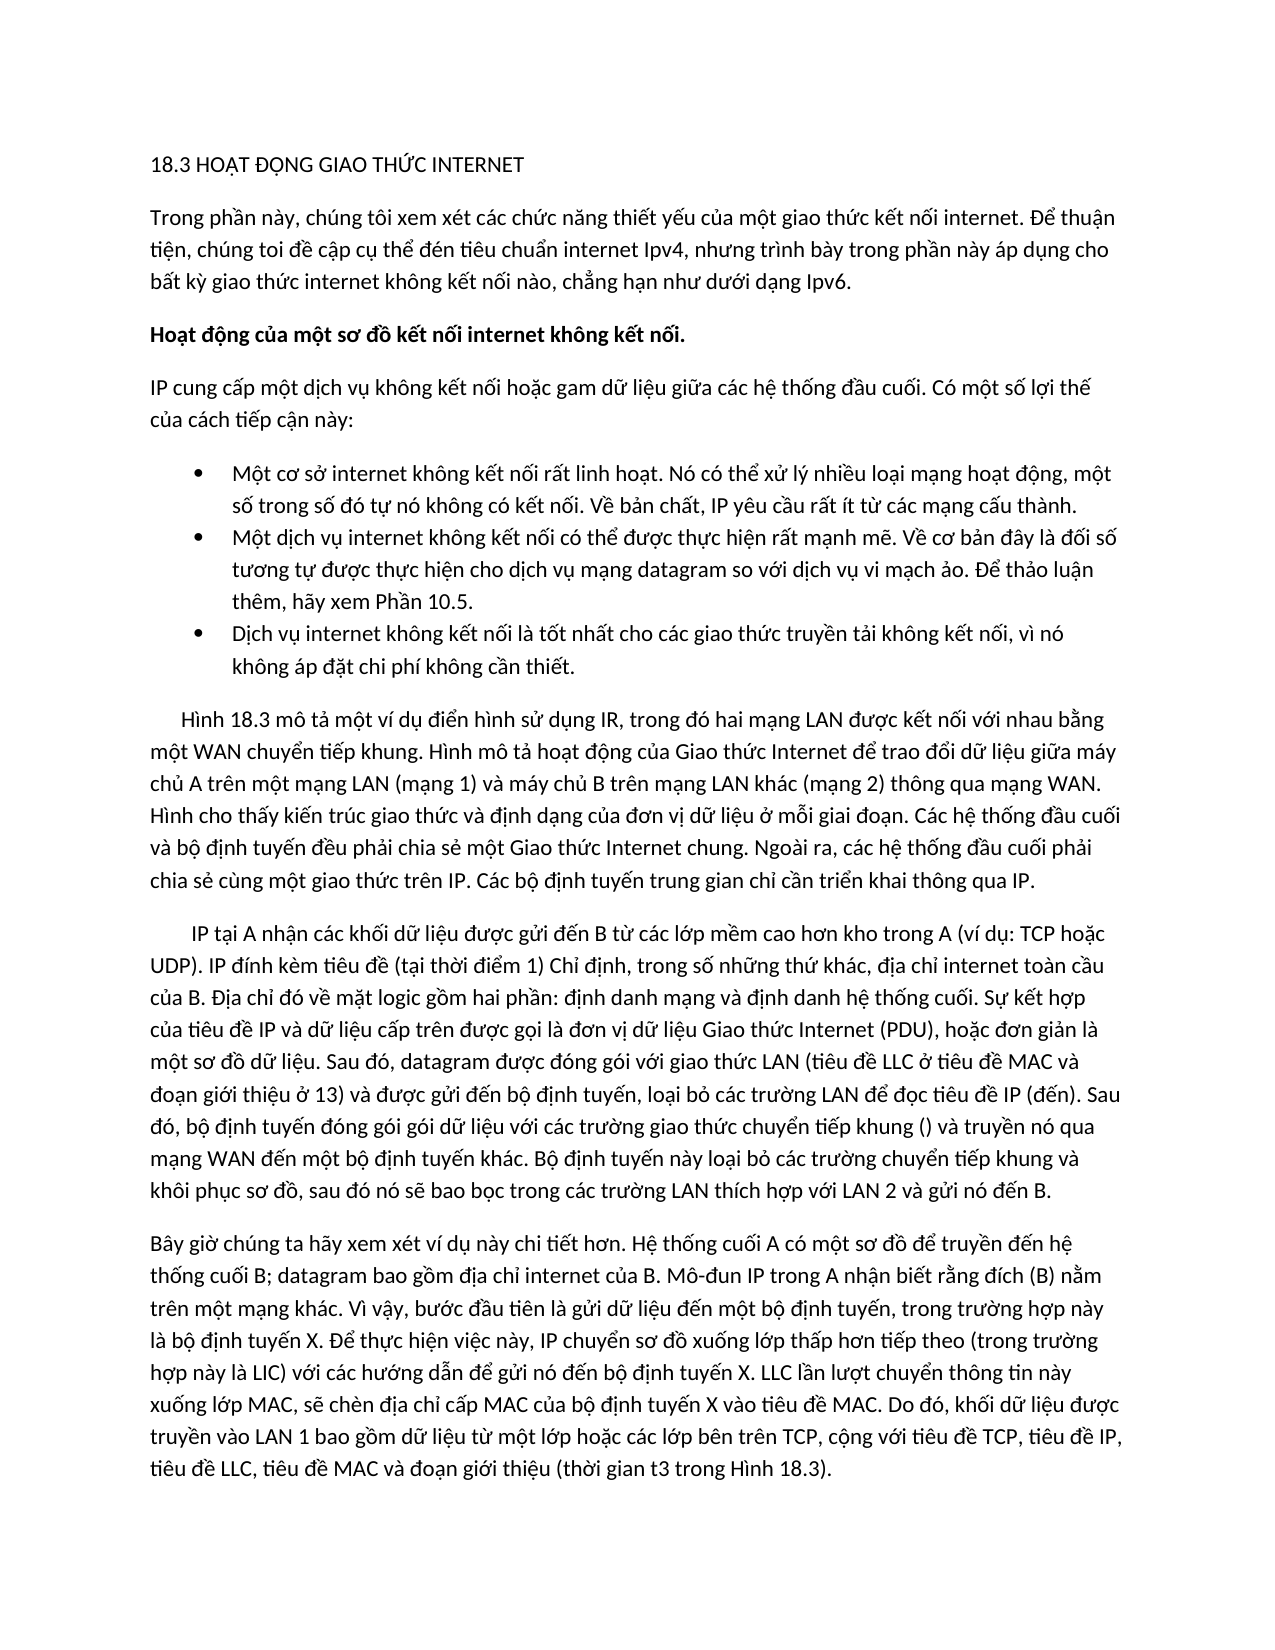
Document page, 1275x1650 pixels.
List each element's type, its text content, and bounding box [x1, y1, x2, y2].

text Hình 18.3 mô tả một ví dụ điển hình sử dụng IR, trong đó hai mạng LAN được kết nối với nhau bằng một WAN chuyển tiếp khung. Hình mô tả hoạt động của Giao thức Internet để trao đổi dữ liệu giữa máy chủ A trên một mạng LAN (mạng 1) và máy chủ B trên mạng LAN khác (mạng 2) thông qua mạng WAN. Hình cho thấy kiến ​​trúc giao thức và định dạng của đơn vị dữ liệu ở mỗi giai đoạn. Các hệ thống đầu cuối và bộ định tuyến đều phải chia sẻ một Giao thức Internet chung. Ngoài ra, các hệ thống đầu cuối phải chia sẻ cùng một giao thức trên IP. Các bộ định tuyến trung gian chỉ cần triển khai thông qua IP. [150, 705, 1125, 894]
list Một cơ sở internet không kết nối rất linh hoạt. Nó có thể xử lý nhiều loại mạng hoạt động, một số trong số đó tự nó không có kết nối. Về bản chất, IP yêu cầu rất ít từ các mạng cấu thành. [194, 459, 1125, 519]
list Dịch vụ internet không kết nối là tốt nhất cho các giao thức truyền tải không kết nối, vì nó không áp đặt chi phí không cần thiết. [194, 619, 1125, 680]
text Bây giờ chúng ta hãy xem xét ví dụ này chi tiết hơn. Hệ thống cuối A có một sơ đồ để truyền đến hệ thống cuối B; datagram bao gồm địa chỉ internet của B. Mô-đun IP trong A nhận biết rằng đích (B) nằm trên một mạng khác. Vì vậy, bước đầu tiên là gửi dữ liệu đến một bộ định tuyến, trong trường hợp này là bộ định tuyến X. Để thực hiện việc này, IP chuyển sơ đồ xuống lớp thấp hơn tiếp theo (trong trường hợp này là LIC) với các hướng dẫn để gửi nó đến bộ định tuyến X. LLC lần lượt chuyển thông tin này xuống lớp MAC, sẽ chèn địa chỉ cấp MAC của bộ định tuyến X vào tiêu đề MAC. Do đó, khối dữ liệu được truyền vào LAN 1 bao gồm dữ liệu từ một lớp hoặc các lớp bên trên TCP, cộng với tiêu đề TCP, tiêu đề IP, tiêu đề LLC, tiêu đề MAC và đoạn giới thiệu (thời gian t3 trong Hình 18.3). [150, 1229, 1125, 1483]
list Một dịch vụ internet không kết nối có thể được thực hiện rất mạnh mẽ. Về cơ bản đây là đối số tương tự được thực hiện cho dịch vụ mạng datagram so với dịch vụ vi mạch ảo. Để thảo luận thêm, hãy xem Phần 10.5. [194, 523, 1125, 615]
text IP tại A nhận các khối dữ liệu được gửi đến B từ các lớp mềm cao hơn kho trong A (ví dụ: TCP hoặc UDP). IP đính kèm tiêu đề (tại thời điểm 1) Chỉ định, trong số những thứ khác, địa chỉ internet toàn cầu của B. Địa chỉ đó về mặt logic gồm hai phần: định danh mạng và định danh hệ thống cuối. Sự kết hợp của tiêu đề IP và dữ liệu cấp trên được gọi là đơn vị dữ liệu Giao thức Internet (PDU), hoặc đơn giản là một sơ đồ dữ liệu. Sau đó, datagram được đóng gói với giao thức LAN (tiêu đề LLC ở tiêu đề MAC và đoạn giới thiệu ở 13) và được gửi đến bộ định tuyến, loại bỏ các trường LAN để đọc tiêu đề IP (đến). Sau đó, bộ định tuyến đóng gói gói dữ liệu với các trường giao thức chuyển tiếp khung () và truyền nó qua mạng WAN đến một bộ định tuyến khác. Bộ định tuyến này loại bỏ các trường chuyển tiếp khung và khôi phục sơ đồ, sau đó nó sẽ bao bọc trong các trường LAN thích hợp với LAN 2 và gửi nó đến B. [150, 919, 1125, 1204]
text 18.3 HOẠT ĐỘNG GIAO THỨC INTERNET [150, 150, 1125, 178]
text Hoạt động của một sơ đồ kết nối internet không kết nối. [150, 320, 1125, 348]
text Trong phần này, chúng tôi xem xét các chức năng thiết yếu của một giao thức kết nối internet. Để thuận tiện, chúng toi đề cập cụ thể đén tiêu chuẩn internet Ipv4, nhưng trình bày trong phần này áp dụng cho bất kỳ giao thức internet không kết nối nào, chẳng hạn như dưới dạng Ipv6. [150, 203, 1125, 295]
text IP cung cấp một dịch vụ không kết nối hoặc gam dữ liệu giữa các hệ thống đầu cuối. Có một số lợi thế của cách tiếp cận này: [150, 373, 1125, 434]
